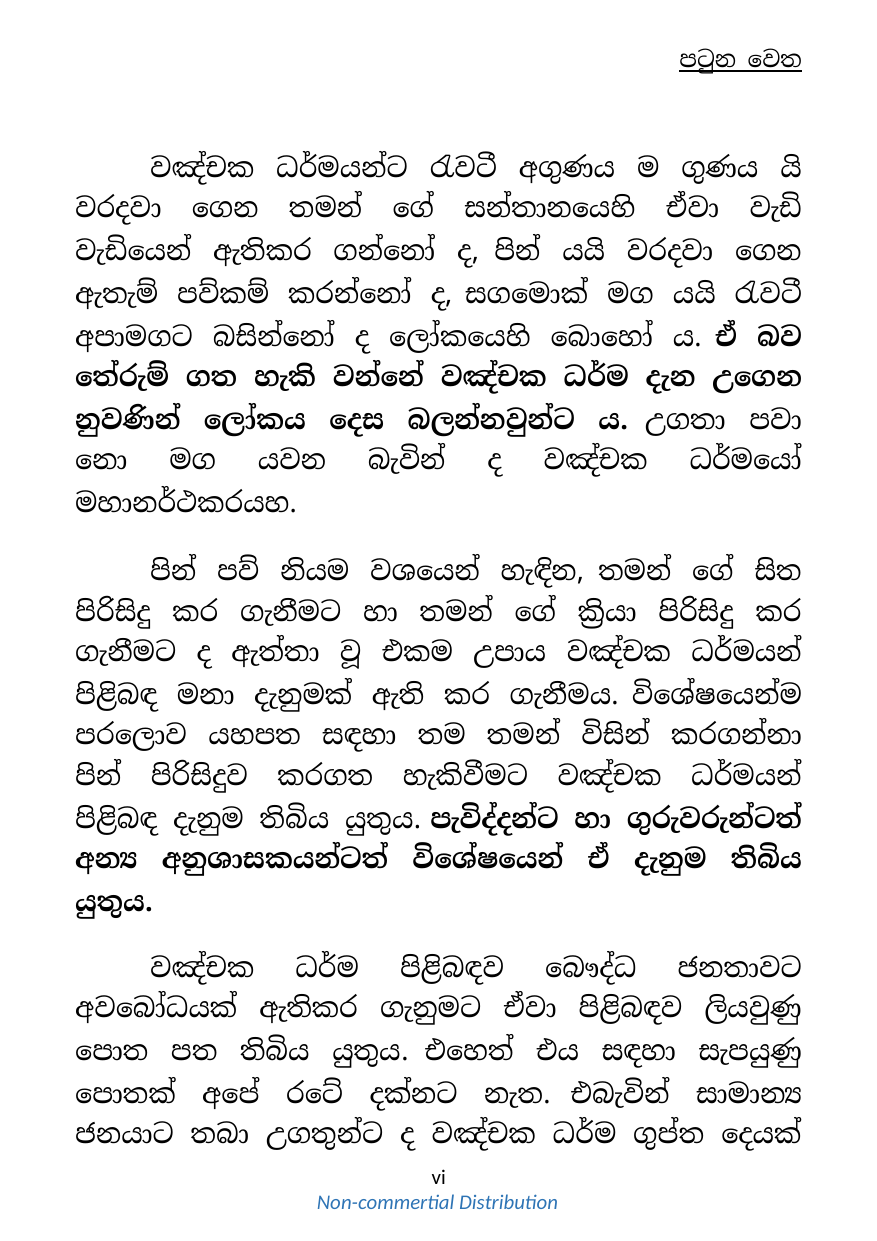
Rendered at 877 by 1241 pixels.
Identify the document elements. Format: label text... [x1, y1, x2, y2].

text පින් පව් නියම වශයෙන් හැඳින, තමන් ගේ සිත පිරිසිදු කර ගැනීමට හා තමන් ගේ ක්‍රියා පිරිසිදු කර ගැනීමට ද ඇත්තා වූ එකම උපාය වඤ්චක ධර්මයන් පිළිබඳ මනා දැනුමක් ඇති කර ගැනීමය. විශේෂයෙන්ම පරලොව යහපත සඳහා තම තමන් විසින් කරගන්නා පින් පිරිසිදුව කරගත හැකිවීමට වඤ්චක ධර්මයන් පිළිබඳ දැනුම තිබිය යුතුය. පැවිද්දන්ට හා ගුරුවරුන්ටත් අන්‍ය අනුශාසකයන්ටත් විශේෂයෙන් ඒ දැනුම තිබිය යුතුය. [75, 551, 802, 920]
text වඤ්චක ධර්මයන්ට රැවටී අගුණය ම ගුණය යි වරදවා ගෙන තමන් ගේ සන්තානයෙහි ඒවා වැඩි වැඩියෙන් ඇතිකර ගන්නෝ ද, පින් යයි වරදවා ගෙන ඇතැම් පව්කම් කරන්නෝ ද, සගමොක් මග යයි රැවටී අපාමගට බසින්නෝ ද ලෝකයෙහි බොහෝ ය. ඒ බව තේරුම් ගත හැකි වන්නේ වඤ්චක ධර්ම දැන උගෙන නුවණින් ලෝකය දෙස බලන්නවුන්ට ය. උගතා පවා නො මග යවන බැවින් ද වඤ්චක ධර්මයෝ මහානර්ථකරයහ. [75, 150, 802, 521]
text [75, 950, 802, 1152]
